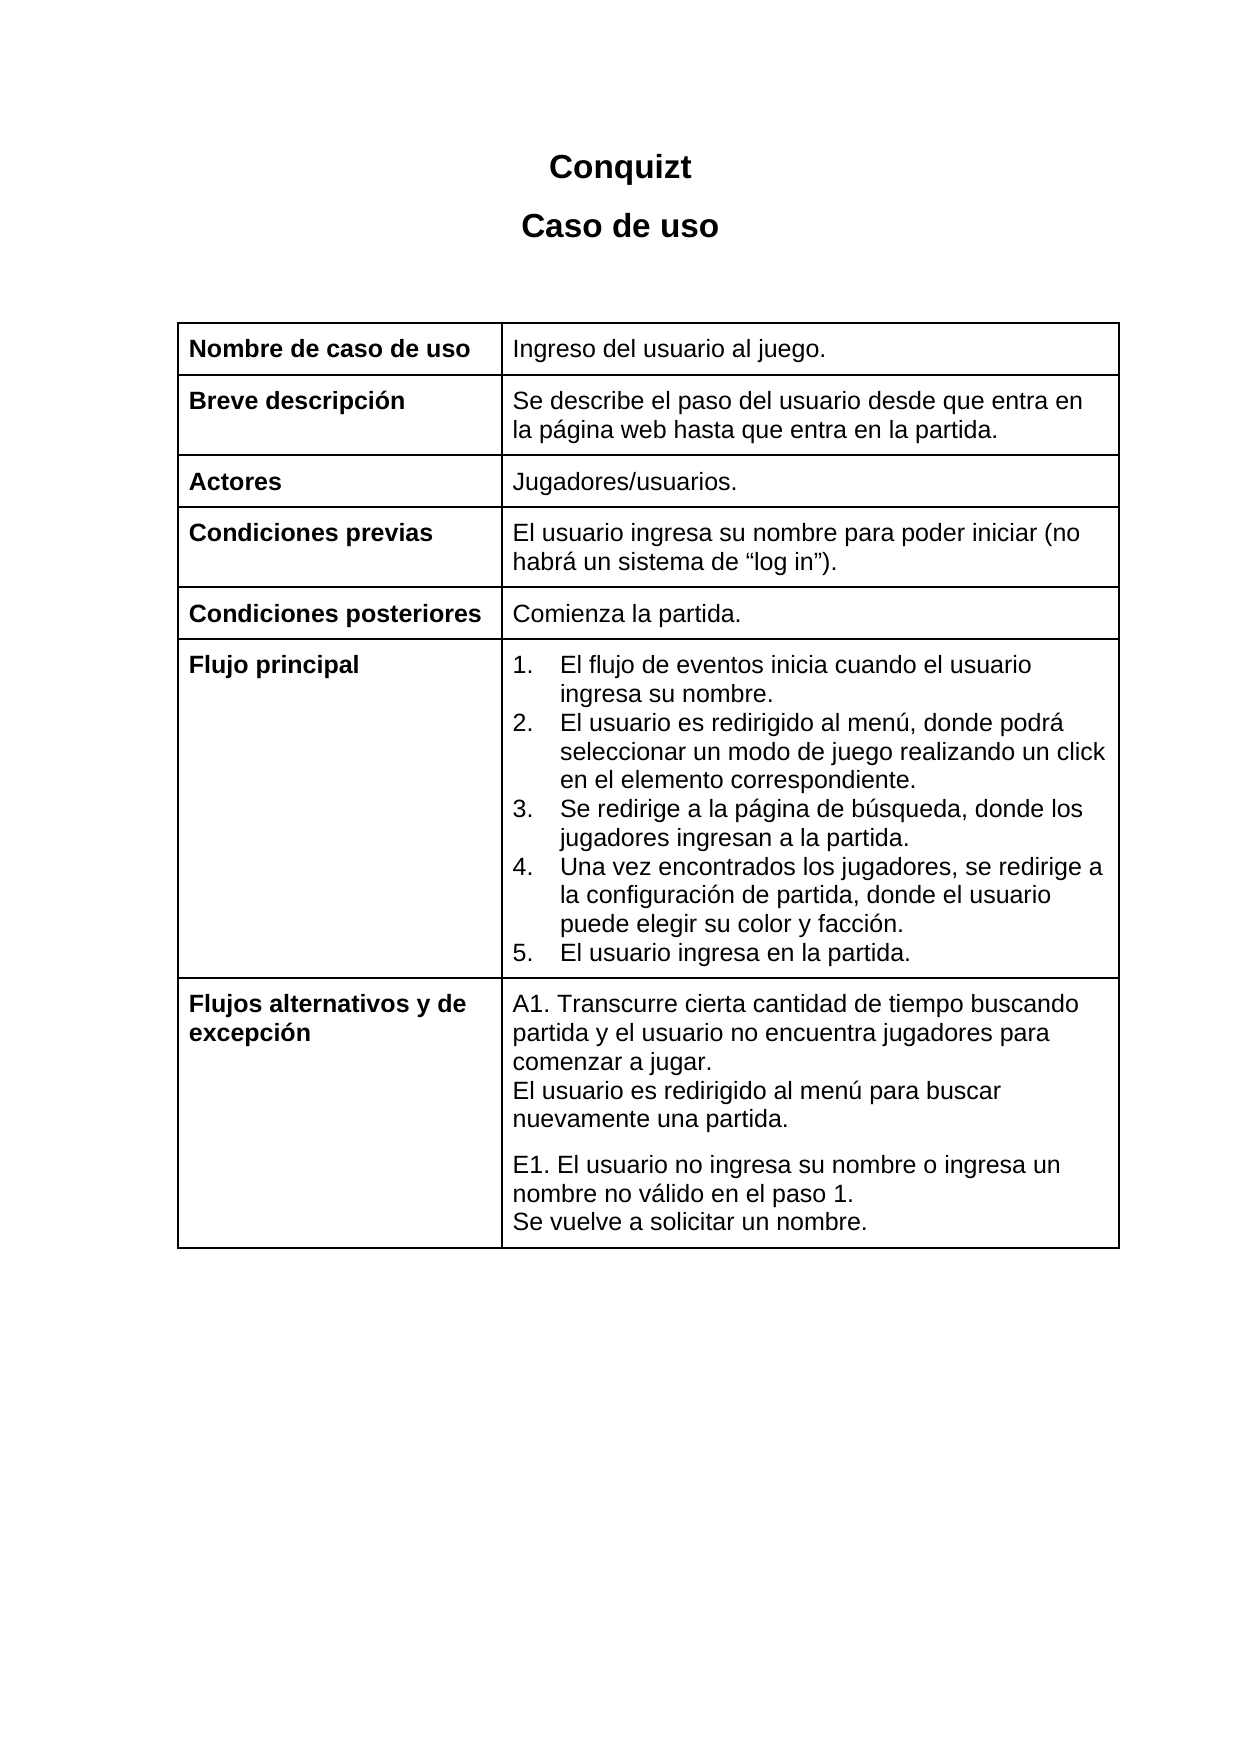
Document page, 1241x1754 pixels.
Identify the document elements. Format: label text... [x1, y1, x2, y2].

table_cell Se describe el paso del usuario desde que entra en la página web hasta que entra en la partida. [503, 376, 1118, 454]
table_cell Actores [179, 456, 501, 506]
text Caso de uso [177, 206, 1063, 244]
table_cell Jugadores/usuarios. [503, 456, 1118, 506]
table_header Nombre de caso de uso [179, 324, 501, 374]
table_cell Breve descripción [179, 376, 501, 454]
table_cell Flujo principal [179, 640, 501, 977]
table_cell El usuario ingresa su nombre para poder iniciar (no habrá un sistema de “log in”). [503, 508, 1118, 586]
table_cell Comienza la partida. [503, 588, 1118, 638]
text Conquizt [177, 148, 1063, 186]
table_header Ingreso del usuario al juego. [503, 324, 1118, 374]
table_cell A1. Transcurre cierta cantidad de tiempo buscando partida y el usuario no encuentra jugadores para comenzar a jugar. El usuario es redirigido al menú para buscar nuevamente una partida. E1. El usuario no ingresa su nombre o ingresa un nombre no válido en el paso 1. Se vuelve a solicitar un nombre. [503, 979, 1118, 1247]
table_cell Condiciones posteriores [179, 588, 501, 638]
table_cell El flujo de eventos inicia cuando el usuario ingresa su nombre. El usuario es redirigido al menú, donde podrá seleccionar un modo de juego realizando un click en el elemento correspondiente. Se redirige a la página de búsqueda, donde los jugadores ingresan a la partida. Una vez encontrados los jugadores, se redirige a la configuración de partida, donde el usuario puede elegir su color y facción. El usuario ingresa en la partida. [503, 640, 1118, 977]
table_cell Flujos alternativos y de excepción [179, 979, 501, 1247]
table_cell Condiciones previas [179, 508, 501, 586]
